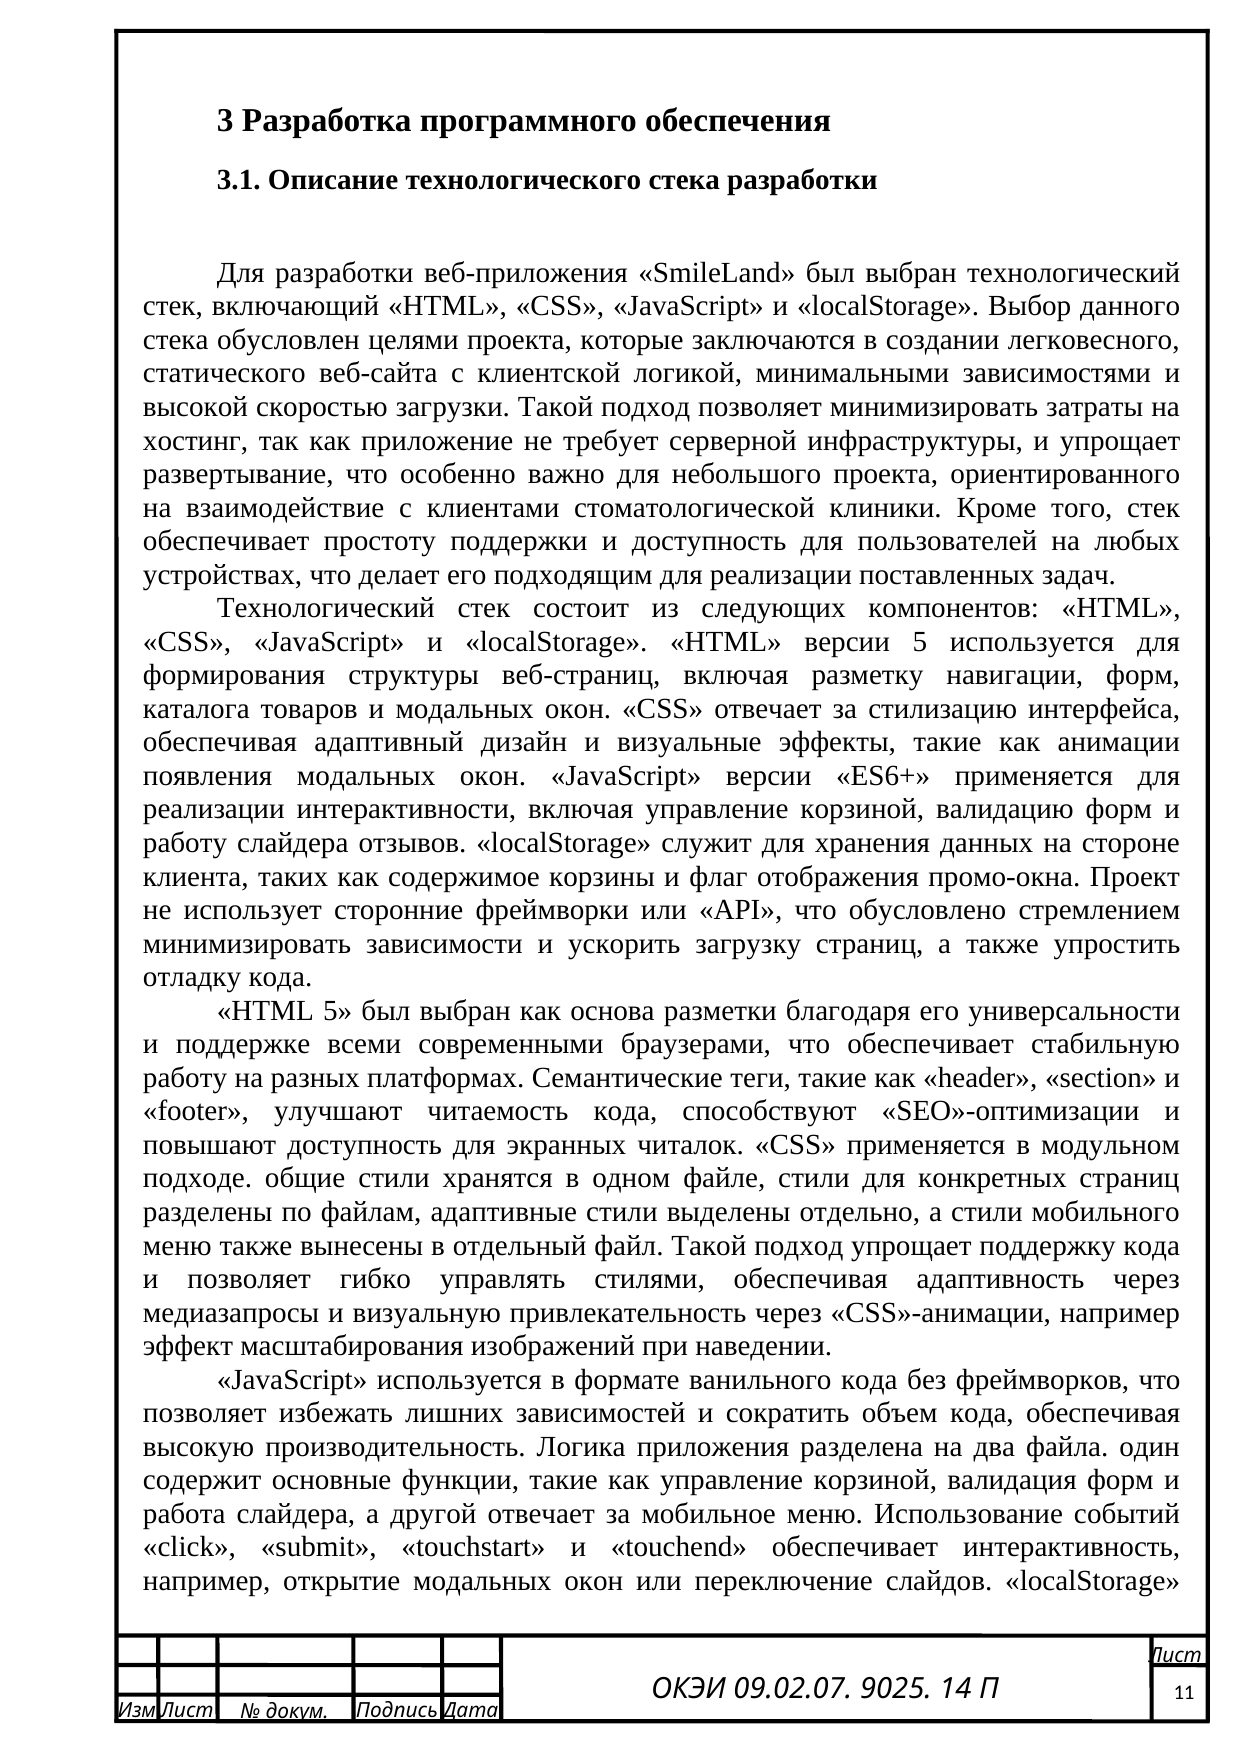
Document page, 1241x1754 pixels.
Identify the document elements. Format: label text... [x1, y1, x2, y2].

subtitle 3 Разработка программного обеспечения [143, 100, 1181, 139]
subtitle 3.1. Описание технологического стека разработки [143, 162, 1181, 196]
text Технологический стек состоит из следующих компонентов: «HTML», «CSS», «JavaScript» и «localStorage». «HTML» версии 5 используется для формирования структуры веб-страниц, включая разметку навигации, форм, каталога товаров и модальных окон. «CSS» отвечает за стилизацию интерфейса, обеспечивая адаптивный дизайн и визуальные эффекты, такие как анимации появления модальных окон. «JavaScript» версии «ES6+» применяется для реализации интерактивности, включая управление корзиной, валидацию форм и работу слайдера отзывов. «localStorage» служит для хранения данных на стороне клиента, таких как содержимое корзины и флаг отображения промо-окна. Проект не использует сторонние фреймворки или «API», что обусловлено стремлением минимизировать зависимости и ускорить загрузку страниц, а также упростить отладку кода. [143, 590, 1181, 993]
text «HTML 5» был выбран как основа разметки благодаря его универсальности и поддержке всеми современными браузерами, что обеспечивает стабильную работу на разных платформах. Семантические теги, такие как «header», «section» и «footer», улучшают читаемость кода, способствуют «SEO»-оптимизации и повышают доступность для экранных читалок. «CSS» применяется в модульном подходе. общие стили хранятся в одном файле, стили для конкретных страниц разделены по файлам, адаптивные стили выделены отдельно, а стили мобильного меню также вынесены в отдельный файл. Такой подход упрощает поддержку кода и позволяет гибко управлять стилями, обеспечивая адаптивность через медиазапросы и визуальную привлекательность через «CSS»-анимации, например эффект масштабирования изображений при наведении. [143, 993, 1181, 1362]
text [143, 1362, 1181, 1597]
text Для разработки веб-приложения «SmileLand» был выбран технологический стек, включающий «HTML», «CSS», «JavaScript» и «localStorage». Выбор данного стека обусловлен целями проекта, которые заключаются в создании легковесного, статического веб-сайта с клиентской логикой, минимальными зависимостями и высокой скоростью загрузки. Такой подход позволяет минимизировать затраты на хостинг, так как приложение не требует серверной инфраструктуры, и упрощает развертывание, что особенно важно для небольшого проекта, ориентированного на взаимодействие с клиентами стоматологической клиники. Кроме того, стек обеспечивает простоту поддержки и доступность для пользователей на любых устройствах, что делает его подходящим для реализации поставленных задач. [143, 255, 1181, 590]
